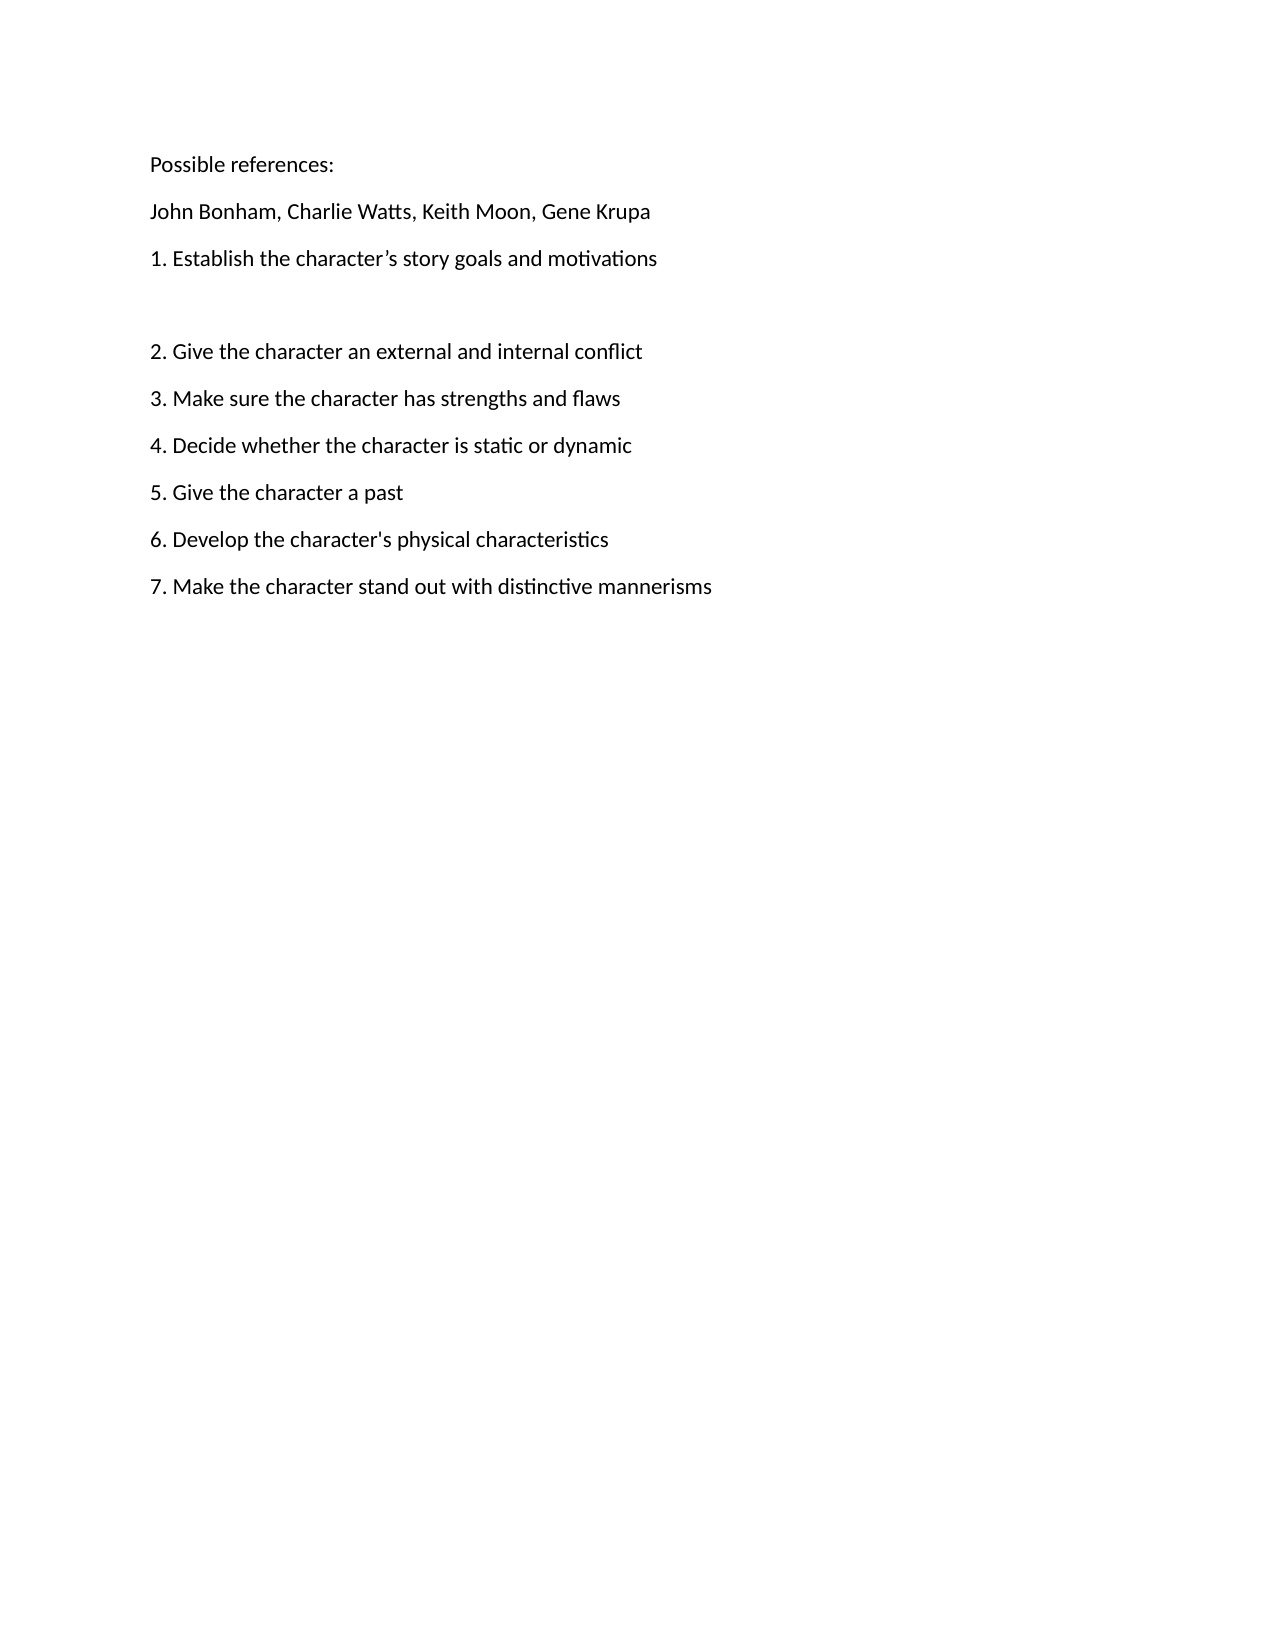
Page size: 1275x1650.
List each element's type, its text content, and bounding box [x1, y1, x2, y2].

text 4. Decide whether the character is static or dynamic [150, 431, 1125, 459]
text 6. Develop the character's physical characteristics [150, 525, 1125, 553]
text 3. Make sure the character has strengths and flaws [150, 384, 1125, 412]
text 1. Establish the character’s story goals and motivations [150, 244, 1125, 272]
text 7. Make the character stand out with distinctive mannerisms [150, 572, 1125, 600]
text Possible references: [150, 150, 1125, 178]
text 5. Give the character a past [150, 478, 1125, 506]
text 2. Give the character an external and internal conflict [150, 337, 1125, 366]
text John Bonham, Charlie Watts, Keith Moon, Gene Krupa [150, 197, 1125, 225]
